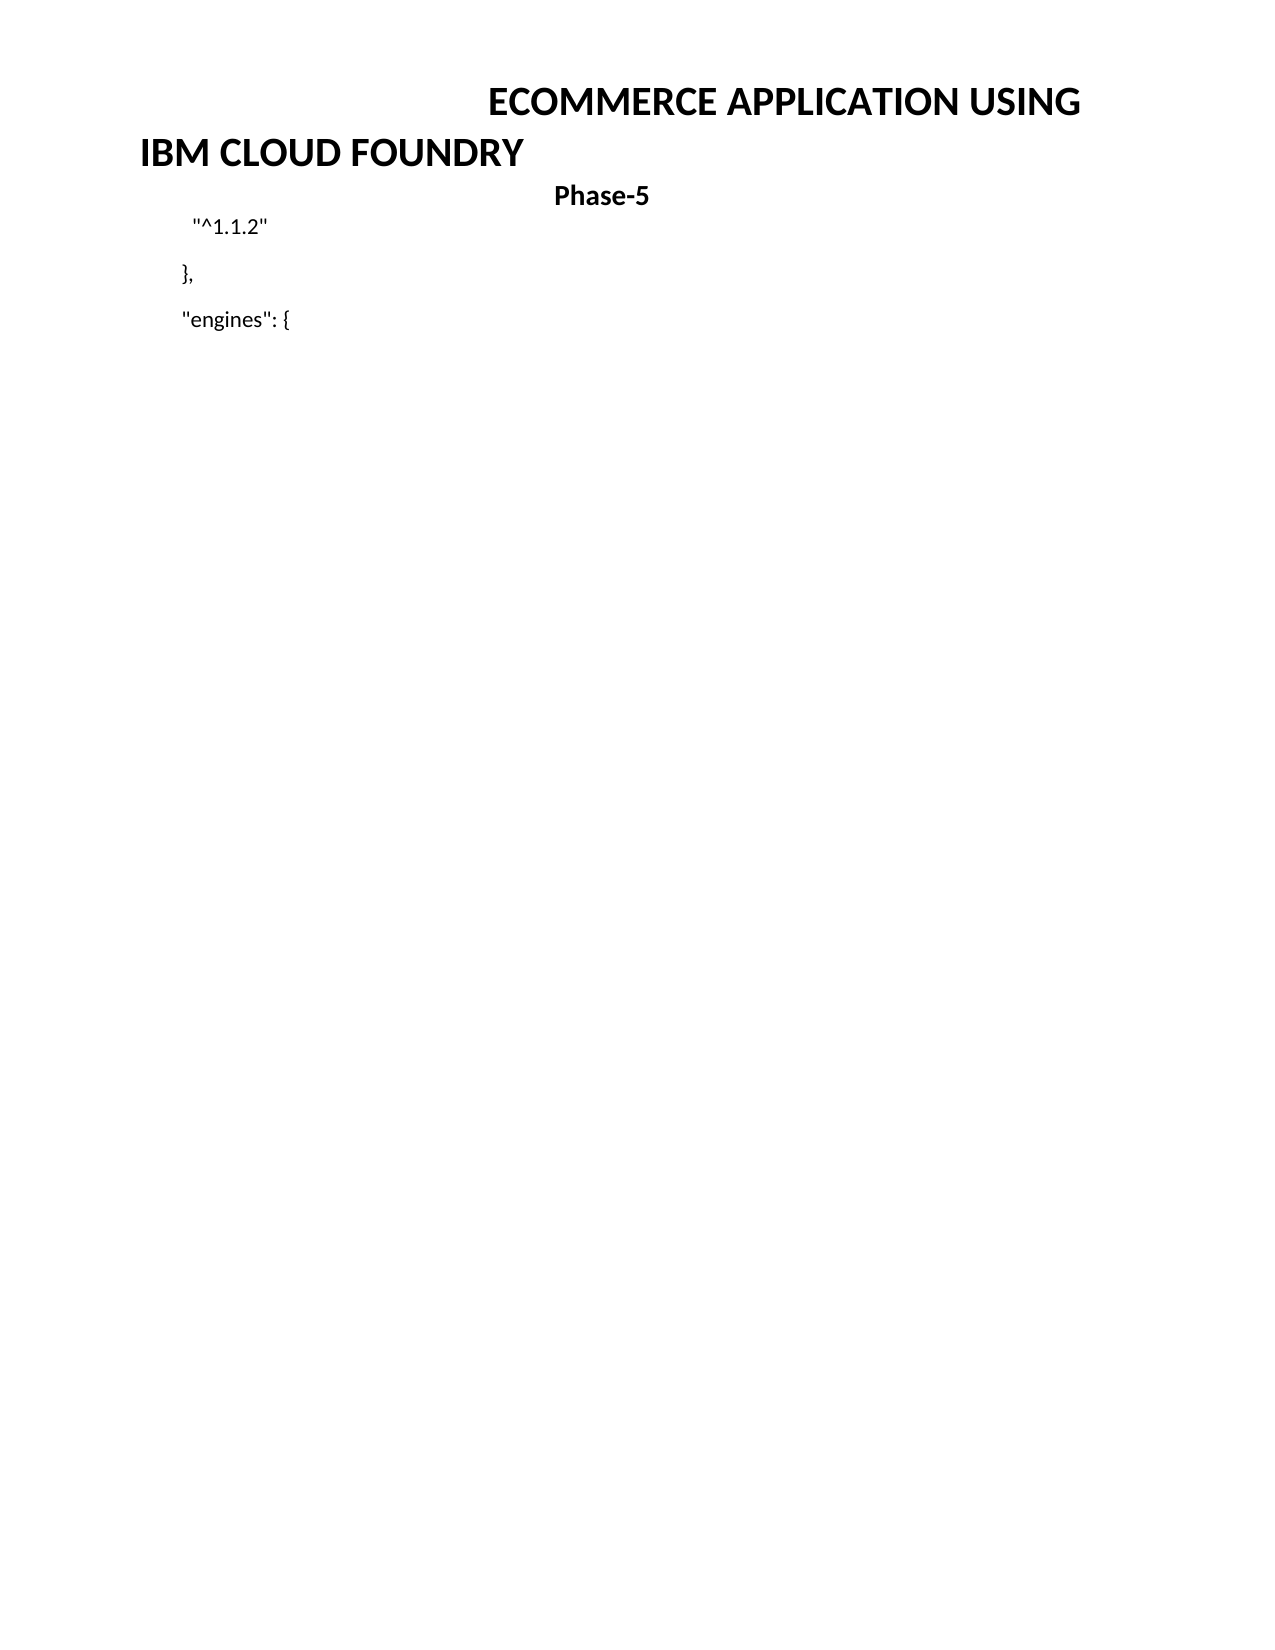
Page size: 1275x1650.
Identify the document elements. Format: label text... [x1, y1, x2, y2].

text "engines": { [181, 305, 1135, 333]
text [181, 212, 424, 240]
text }, [181, 259, 1135, 287]
